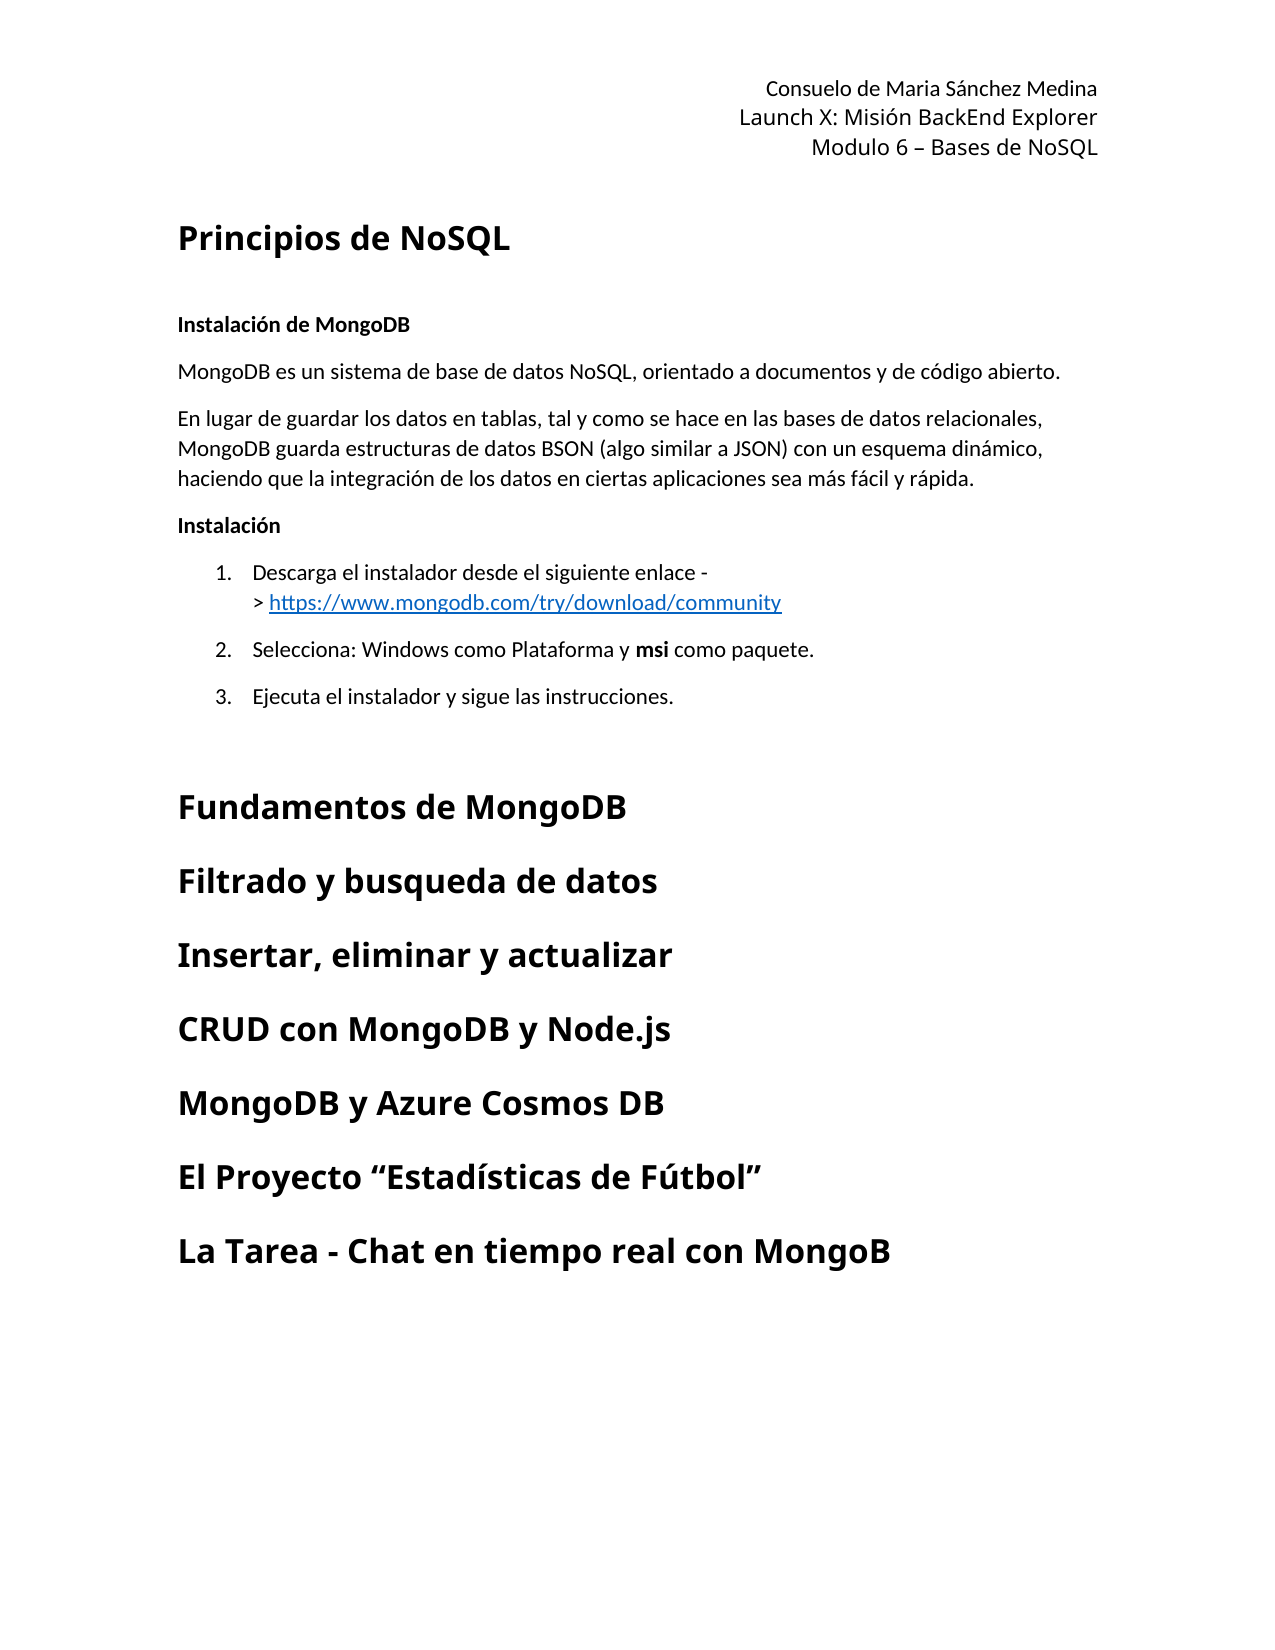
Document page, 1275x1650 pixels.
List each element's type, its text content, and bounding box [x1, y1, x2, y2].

text Instalación de MongoDB [177, 310, 1098, 338]
text En lugar de guardar los datos en tablas, tal y como se hace en las bases de datos relacionales, MongoDB guarda estructuras de datos BSON (algo similar a JSON) con un esquema dinámico, haciendo que la integración de los datos en ciertas aplicaciones sea más fácil y rápida. [177, 404, 1098, 492]
subtitle Filtrado y busqueda de datos [177, 858, 1098, 903]
text MongoDB es un sistema de base de datos NoSQL, orientado a documentos y de código abierto. [177, 357, 1098, 385]
subtitle La Tarea - Chat en tiempo real con MongoB [177, 1228, 1098, 1273]
subtitle CRUD con MongoDB y Node.js [177, 1006, 1098, 1051]
subtitle Insertar, eliminar y actualizar [177, 932, 1098, 977]
subtitle Principios de NoSQL [177, 214, 1098, 260]
subtitle Fundamentos de MongoDB [177, 784, 1098, 829]
subtitle El Proyecto “Estadísticas de Fútbol” [177, 1154, 1098, 1199]
list Selecciona: Windows como Plataforma y msi como paquete. [215, 635, 1098, 663]
subtitle MongoDB y Azure Cosmos DB [177, 1080, 1098, 1125]
list Ejecuta el instalador y sigue las instrucciones. [215, 682, 1098, 710]
list Descarga el instalador desde el siguiente enlace -> https://www.mongodb.com/try/download/community [215, 558, 1098, 616]
text Instalación [177, 511, 1098, 539]
